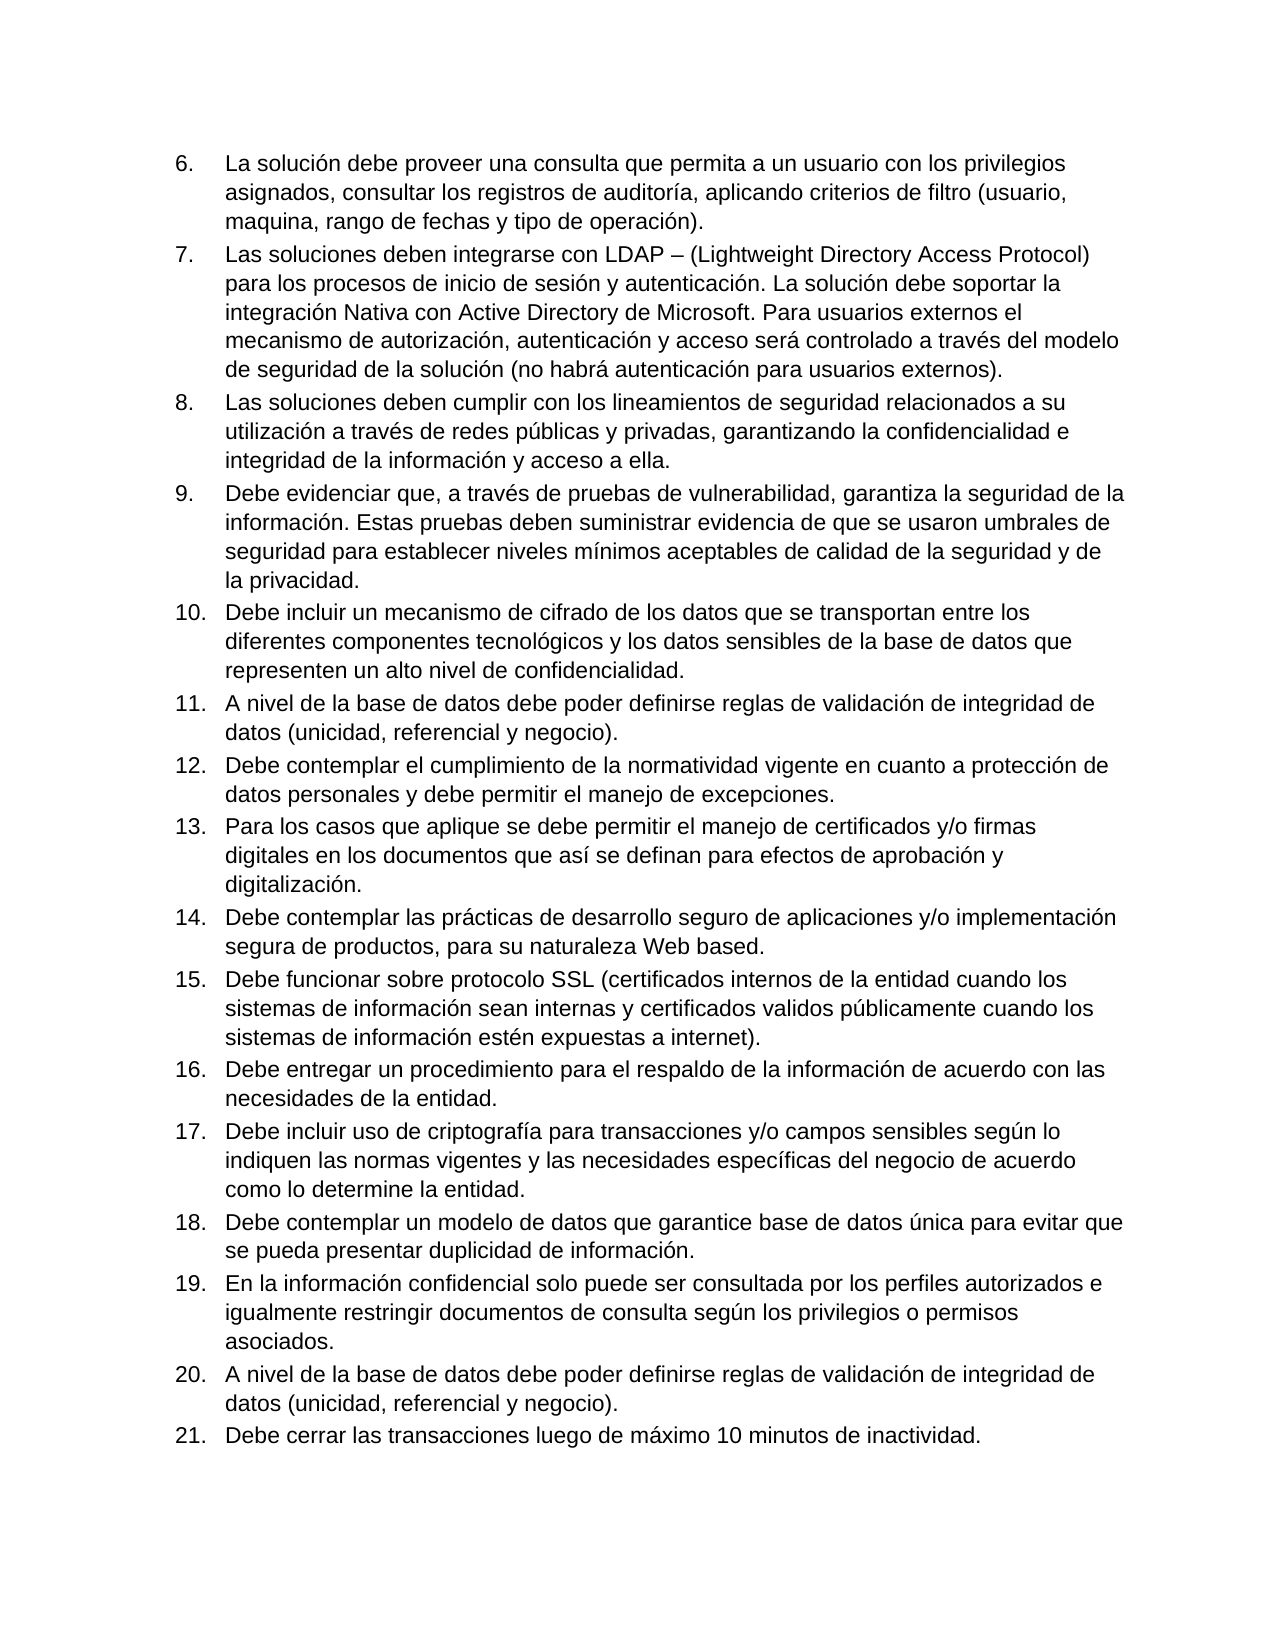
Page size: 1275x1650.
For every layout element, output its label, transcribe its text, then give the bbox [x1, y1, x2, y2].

list Debe funcionar sobre protocolo SSL (certificados internos de la entidad cuando los sistemas de información sean internas y certificados validos públicamente cuando los sistemas de información estén expuestas a internet). [175, 966, 1125, 1050]
list Debe cerrar las transacciones luego de máximo 10 minutos de inactividad. [175, 1422, 1125, 1449]
list A nivel de la base de datos debe poder definirse reglas de validación de integridad de datos (unicidad, referencial y negocio). [175, 690, 1125, 745]
list Las soluciones deben cumplir con los lineamientos de seguridad relacionados a su utilización a través de redes públicas y privadas, garantizando la confidencialidad e integridad de la información y acceso a ella. [175, 389, 1125, 473]
list La solución debe proveer una consulta que permita a un usuario con los privilegios asignados, consultar los registros de auditoría, aplicando criterios de filtro (usuario, maquina, rango de fechas y tipo de operación). [175, 150, 1125, 234]
list Debe entregar un procedimiento para el respaldo de la información de acuerdo con las necesidades de la entidad. [175, 1056, 1125, 1112]
list Para los casos que aplique se debe permitir el manejo de certificados y/o firmas digitales en los documentos que así se definan para efectos de aprobación y digitalización. [175, 813, 1125, 898]
list Las soluciones deben integrarse con LDAP – (Lightweight Directory Access Protocol) para los procesos de inicio de sesión y autenticación. La solución debe soportar la integración Nativa con Active Directory de Microsoft. Para usuarios externos el mecanismo de autorización, autenticación y acceso será controlado a través del modelo de seguridad de la solución (no habrá autenticación para usuarios externos). [175, 241, 1125, 383]
list Debe incluir uso de criptografía para transacciones y/o campos sensibles según lo indiquen las normas vigentes y las necesidades específicas del negocio de acuerdo como lo determine la entidad. [175, 1118, 1125, 1202]
list Debe contemplar el cumplimiento de la normatividad vigente en cuanto a protección de datos personales y debe permitir el manejo de excepciones. [175, 752, 1125, 807]
list Debe contemplar un modelo de datos que garantice base de datos única para evitar que se pueda presentar duplicidad de información. [175, 1208, 1125, 1264]
list Debe incluir un mecanismo de cifrado de los datos que se transportan entre los diferentes componentes tecnológicos y los datos sensibles de la base de datos que representen un alto nivel de confidencialidad. [175, 599, 1125, 684]
list A nivel de la base de datos debe poder definirse reglas de validación de integridad de datos (unicidad, referencial y negocio). [175, 1361, 1125, 1416]
list Debe evidenciar que, a través de pruebas de vulnerabilidad, garantiza la seguridad de la información. Estas pruebas deben suministrar evidencia de que se usaron umbrales de seguridad para establecer niveles mínimos aceptables de calidad de la seguridad y de la privacidad. [175, 480, 1125, 593]
list Debe contemplar las prácticas de desarrollo seguro de aplicaciones y/o implementación segura de productos, para su naturaleza Web based. [175, 904, 1125, 959]
list En la información confidencial solo puede ser consultada por los perfiles autorizados e igualmente restringir documentos de consulta según los privilegios o permisos asociados. [175, 1270, 1125, 1354]
